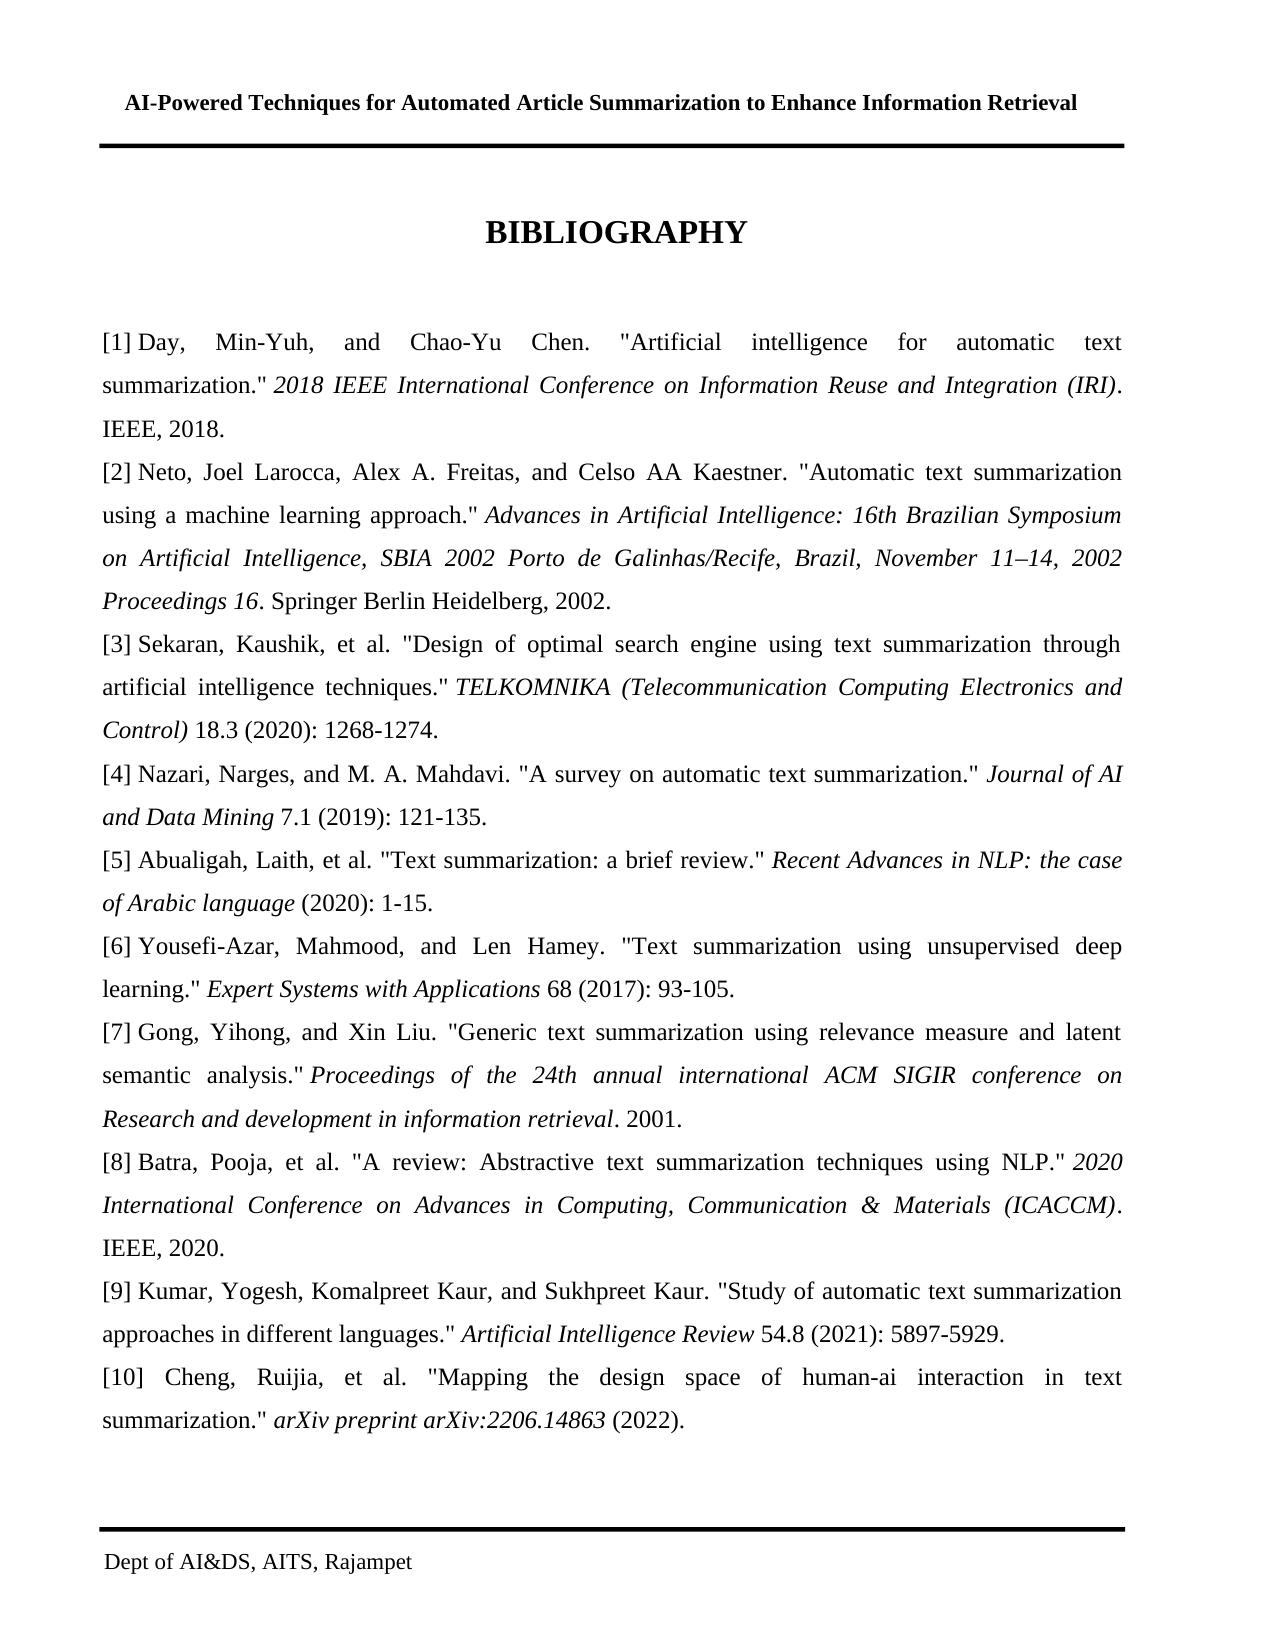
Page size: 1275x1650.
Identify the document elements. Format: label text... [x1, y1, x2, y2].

list Abualigah, Laith, et al. "Text summarization: a brief review." Recent Advances in NLP: the case of Arabic language (2020): 1-15. [102, 845, 1123, 917]
list Nazari, Narges, and M. A. Mahdavi. "A survey on automatic text summarization." Journal of AI and Data Mining 7.1 (2019): 121-135. [102, 759, 1123, 831]
list Batra, Pooja, et al. "A review: Abstractive text summarization techniques using NLP." 2020 International Conference on Advances in Computing, Communication & Materials (ICACCM). IEEE, 2020. [102, 1147, 1123, 1262]
list Cheng, Ruijia, et al. "Mapping the design space of human-ai interaction in text summarization." arXiv preprint arXiv:2206.14863 (2022). [102, 1362, 1123, 1434]
list Day, Min-Yuh, and Chao-Yu Chen. "Artificial intelligence for automatic text summarization." 2018 IEEE International Conference on Information Reuse and Integration (IRI). IEEE, 2018. [102, 327, 1123, 442]
list Yousefi-Azar, Mahmood, and Len Hamey. "Text summarization using unsupervised deep learning." Expert Systems with Applications 68 (2017): 93-105. [102, 931, 1123, 1003]
list Sekaran, Kaushik, et al. "Design of optimal search engine using text summarization through artificial intelligence techniques." TELKOMNIKA (Telecommunication Computing Electronics and Control) 18.3 (2020): 1268-1274. [102, 629, 1123, 744]
list Gong, Yihong, and Xin Liu. "Generic text summarization using relevance measure and latent semantic analysis." Proceedings of the 24th annual international ACM SIGIR conference on Research and development in information retrieval. 2001. [102, 1017, 1123, 1132]
subtitle BIBLIOGRAPHY [411, 213, 823, 251]
list Kumar, Yogesh, Komalpreet Kaur, and Sukhpreet Kaur. "Study of automatic text summarization approaches in different languages." Artificial Intelligence Review 54.8 (2021): 5897-5929. [102, 1276, 1123, 1348]
list Neto, Joel Larocca, Alex A. Freitas, and Celso AA Kaestner. "Automatic text summarization using a machine learning approach." Advances in Artificial Intelligence: 16th Brazilian Symposium on Artificial Intelligence, SBIA 2002 Porto de Galinhas/Recife, Brazil, November 11–14, 2002 Proceedings 16. Springer Berlin Heidelberg, 2002. [102, 457, 1123, 615]
